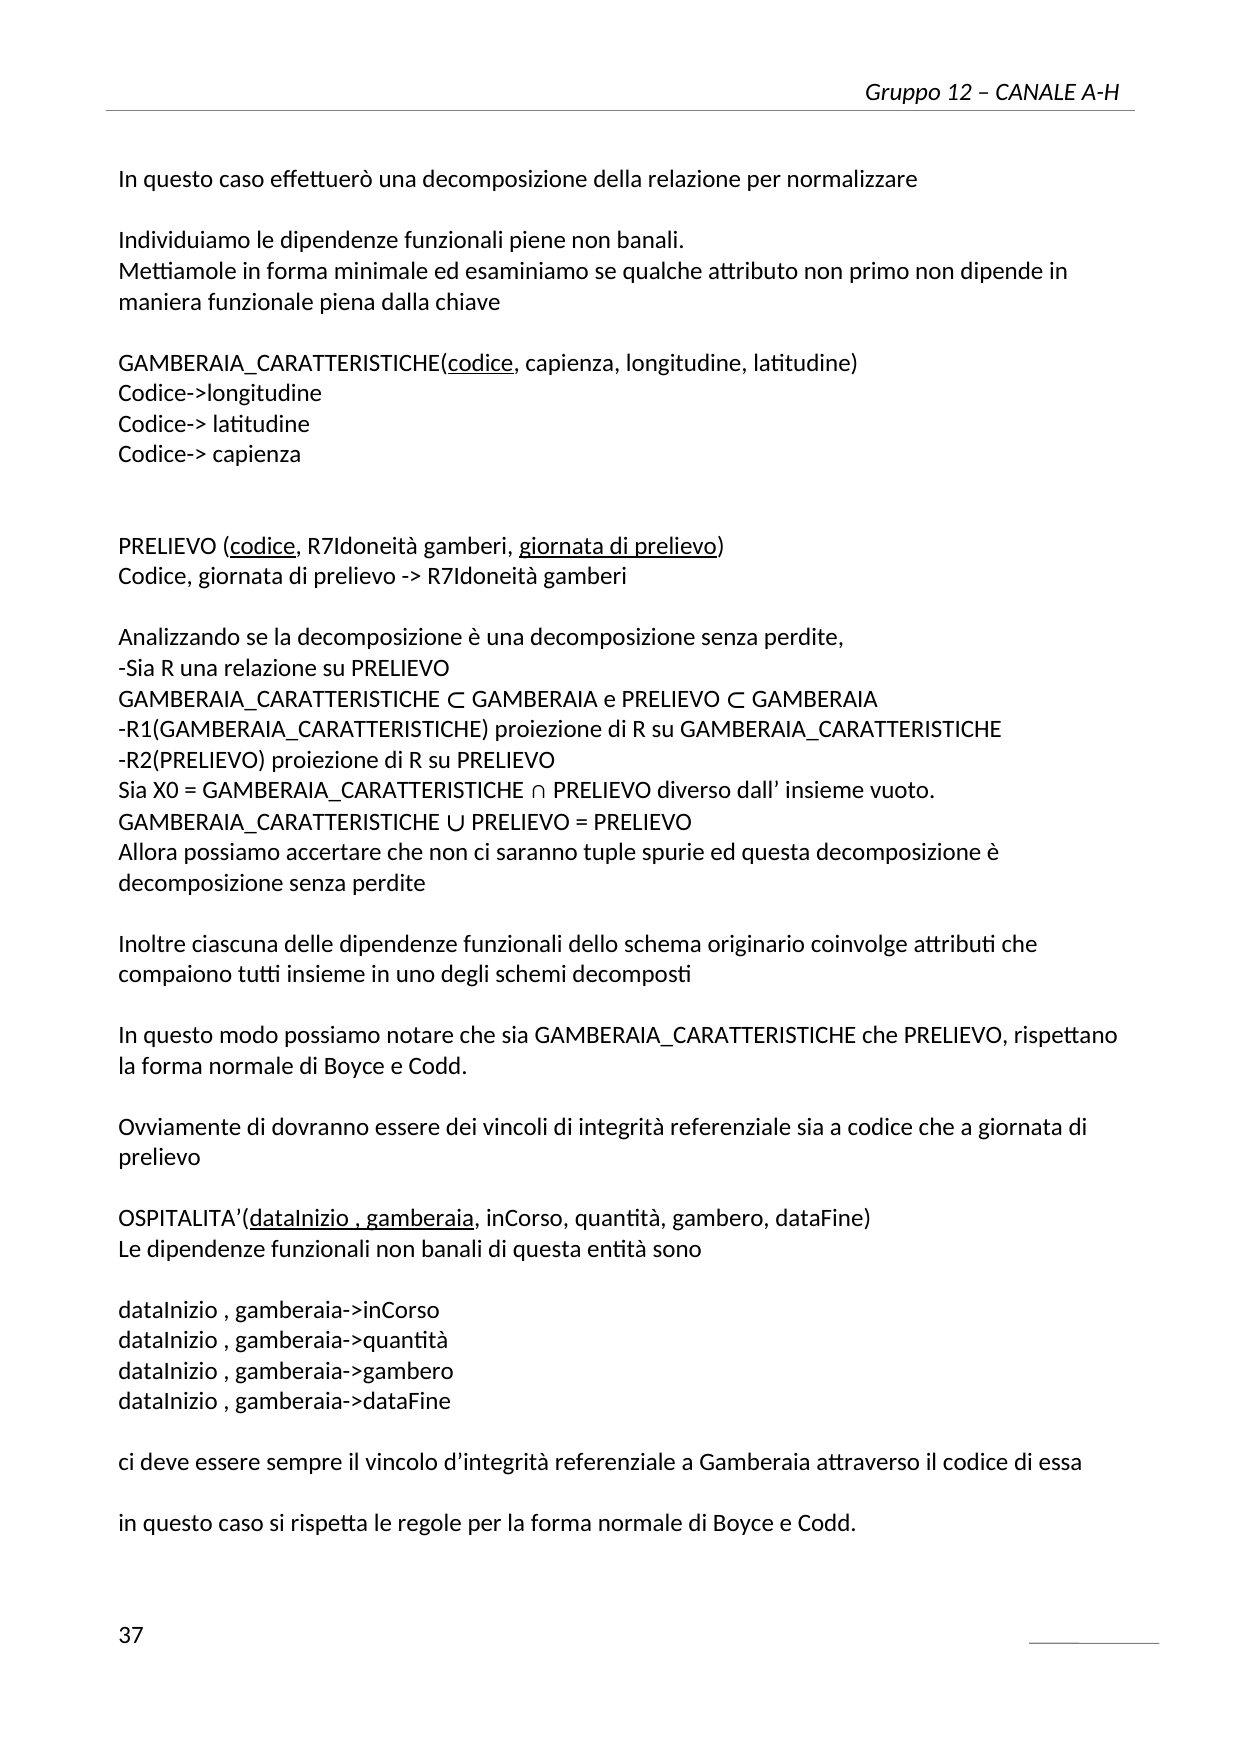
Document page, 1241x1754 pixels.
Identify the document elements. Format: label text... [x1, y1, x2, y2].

text In questo modo possiamo notare che sia GAMBERAIA_CARATTERISTICHE che PRELIEVO, rispettano la forma normale di Boyce e Codd. [118, 1019, 1122, 1080]
text Sia X0 = GAMBERAIA_CARATTERISTICHE ∩ PRELIEVO diverso dall’ insieme vuoto. [118, 774, 1122, 805]
text dataInizio , gamberaia->quantità [118, 1324, 1122, 1355]
text PRELIEVO (codice, R7Idoneità gamberi, giornata di prelievo) [118, 530, 1122, 560]
text Le dipendenze funzionali non banali di questa entità sono [118, 1233, 1122, 1263]
text Codice->longitudine [118, 377, 1122, 408]
text Codice, giornata di prelievo -> R7Idoneità gamberi [118, 560, 1122, 591]
text -R1(GAMBERAIA_CARATTERISTICHE) proiezione di R su GAMBERAIA_CARATTERISTICHE [118, 713, 1122, 744]
text Allora possiamo accertare che non ci saranno tuple spurie ed questa decomposizione è decomposizione senza perdite [118, 836, 1122, 897]
text -R2(PRELIEVO) proiezione di R su PRELIEVO [118, 744, 1122, 774]
text -Sia R una relazione su PRELIEVO [118, 652, 1122, 682]
text in questo caso si rispetta le regole per la forma normale di Boyce e Codd. [118, 1508, 1122, 1538]
text OSPITALITA’(dataInizio , gamberaia, inCorso, quantità, gambero, dataFine) [118, 1202, 1122, 1233]
text GAMBERAIA_CARATTERISTICHE(codice, capienza, longitudine, latitudine) [118, 347, 1122, 377]
text ci deve essere sempre il vincolo d’integrità referenziale a Gamberaia attraverso il codice di essa [118, 1447, 1122, 1477]
text Inoltre ciascuna delle dipendenze funzionali dello schema originario coinvolge attributi che compaiono tutti insieme in uno degli schemi decomposti [118, 928, 1122, 989]
text Individuiamo le dipendenze funzionali piene non banali. [118, 225, 1122, 255]
text GAMBERAIA_CARATTERISTICHE ∪ PRELIEVO = PRELIEVO [118, 805, 1122, 836]
text Analizzando se la decomposizione è una decomposizione senza perdite, [118, 621, 1122, 652]
text In questo caso effettuerò una decomposizione della relazione per normalizzare [118, 164, 1122, 194]
text Ovviamente di dovranno essere dei vincoli di integrità referenziale sia a codice che a giornata di prelievo [118, 1111, 1122, 1172]
text GAMBERAIA_CARATTERISTICHE ⊂ GAMBERAIA e PRELIEVO ⊂ GAMBERAIA [118, 682, 1122, 713]
text Codice-> latitudine [118, 408, 1122, 438]
text dataInizio , gamberaia->inCorso [118, 1294, 1122, 1324]
text dataInizio , gamberaia->dataFine [118, 1386, 1122, 1416]
text Mettiamole in forma minimale ed esaminiamo se qualche attributo non primo non dipende in maniera funzionale piena dalla chiave [118, 255, 1122, 316]
text dataInizio , gamberaia->gambero [118, 1355, 1122, 1386]
text Codice-> capienza [118, 438, 1122, 469]
